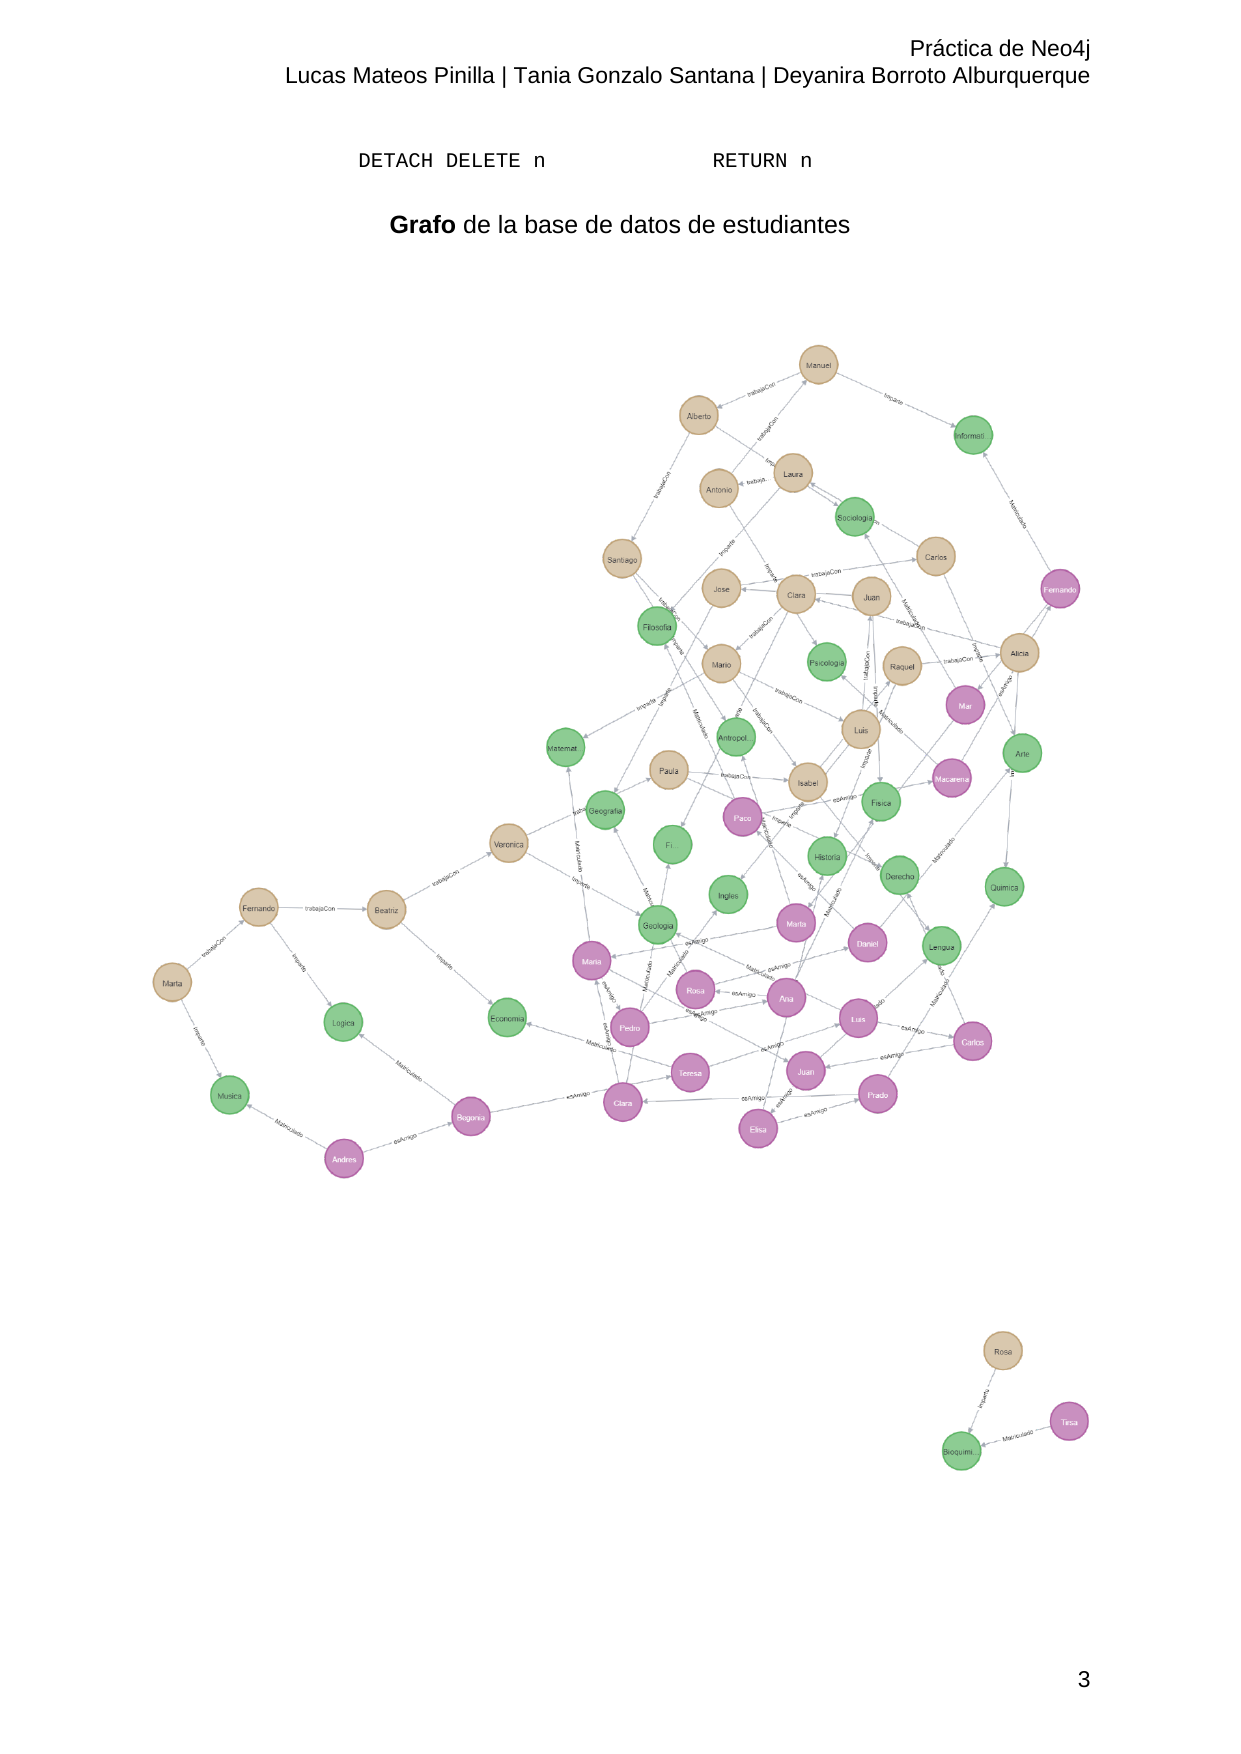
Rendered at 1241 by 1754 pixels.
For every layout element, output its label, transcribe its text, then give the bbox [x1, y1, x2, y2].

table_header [701, 150, 893, 177]
text Grafo de la base de datos de estudiantes [150, 210, 1090, 239]
picture [150, 342, 1091, 1473]
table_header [347, 150, 701, 177]
